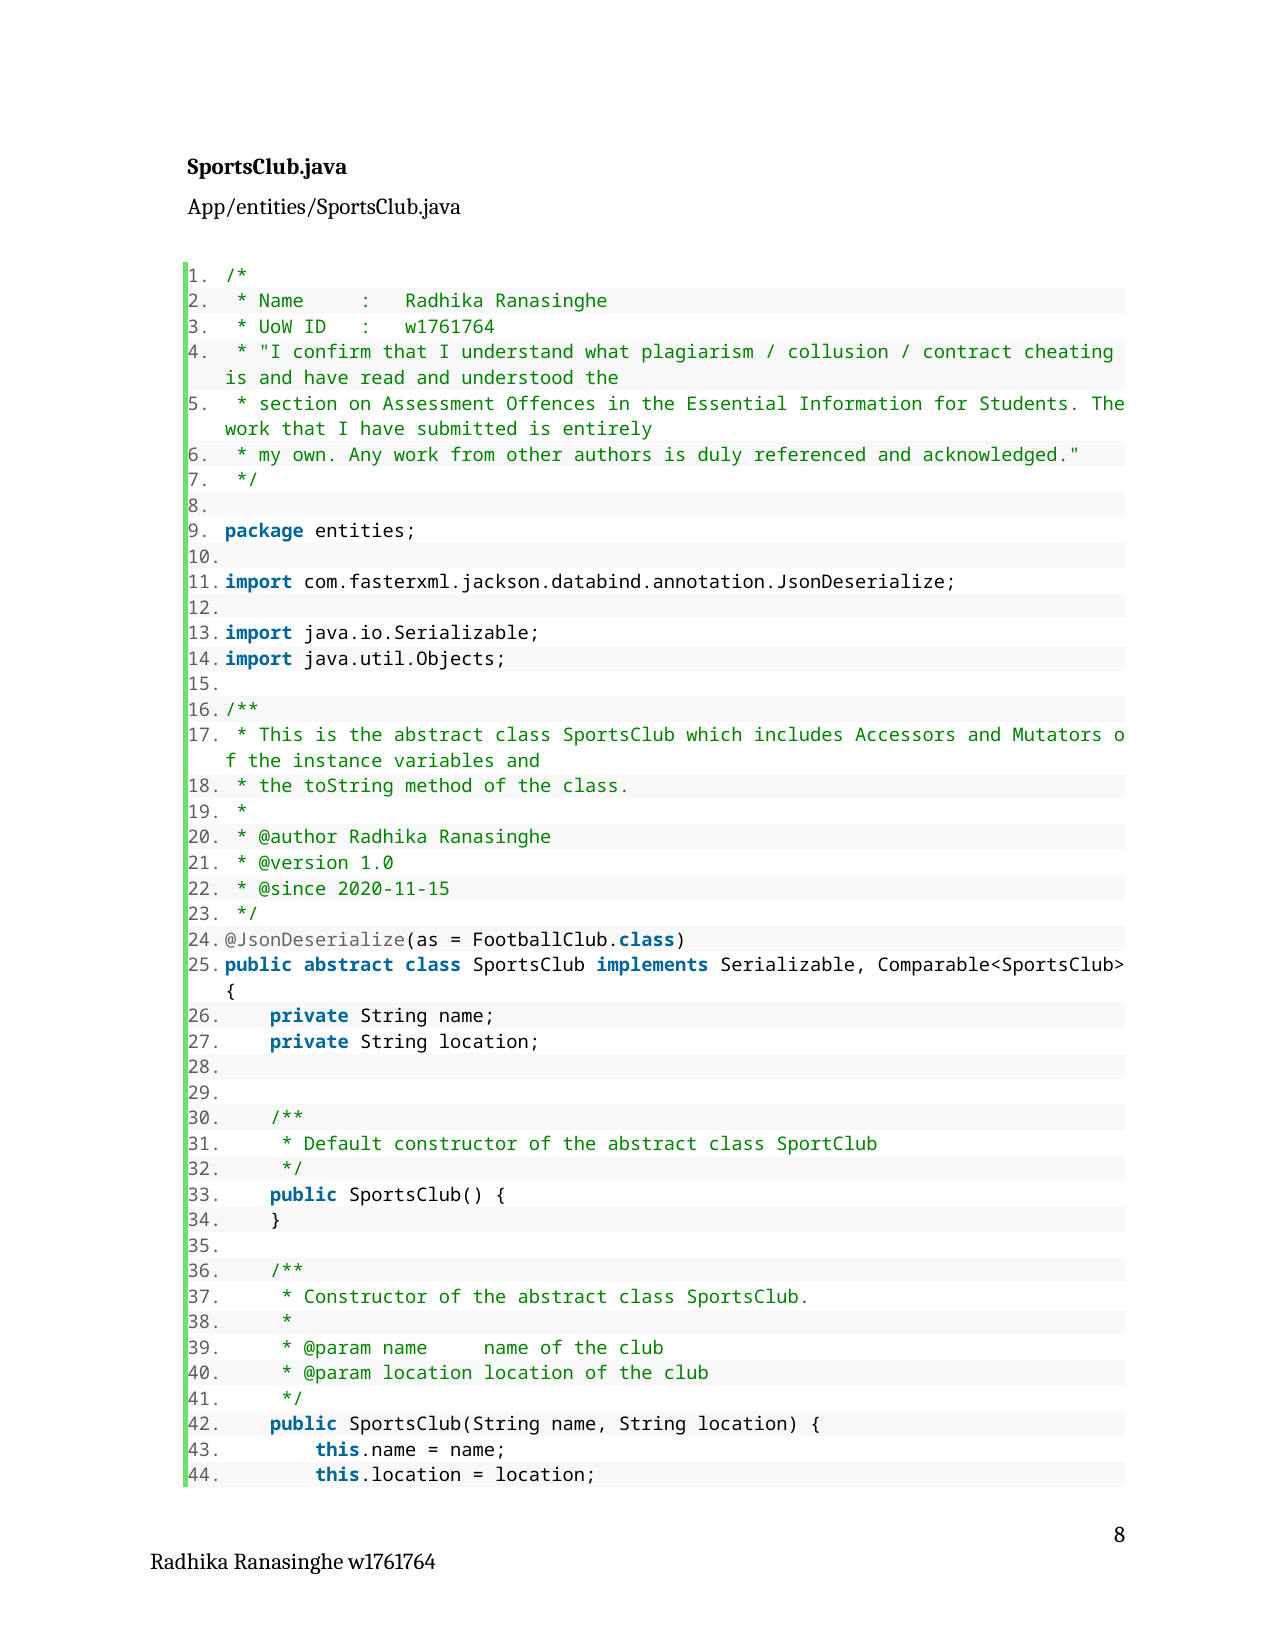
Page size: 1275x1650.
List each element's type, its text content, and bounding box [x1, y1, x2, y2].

list * Default constructor of the abstract class SportClub [188, 1130, 1125, 1156]
list this.location = location; [188, 1462, 1125, 1487]
list * Constructor of the abstract class SportsClub. [188, 1283, 1125, 1309]
list /** [188, 696, 1125, 722]
list */ [188, 1385, 1125, 1411]
list */ [188, 900, 1125, 926]
list private String location; [188, 1028, 1125, 1053]
list public abstract class SportsClub implements Serializable, Comparable<SportsClub> { [188, 951, 1125, 1002]
list * This is the abstract class SportsClub which includes Accessors and Mutators of the instance variables and [188, 722, 1125, 773]
text App/entities/SportsClub.java [187, 194, 1125, 220]
list * @version 1.0 [188, 849, 1125, 875]
list import java.util.Objects; [188, 645, 1125, 671]
list import java.io.Serializable; [188, 619, 1125, 645]
list * the toString method of the class. [188, 773, 1125, 798]
subtitle SportsClub.java [187, 154, 1125, 181]
list * Name : Radhika Ranasinghe [188, 288, 1125, 313]
list * @param location location of the club [188, 1360, 1125, 1385]
list public SportsClub() { [188, 1181, 1125, 1207]
list * my own. Any work from other authors is duly referenced and acknowledged." [188, 441, 1125, 466]
list private String name; [188, 1002, 1125, 1028]
list /* [188, 262, 1125, 288]
list public SportsClub(String name, String location) { [188, 1411, 1125, 1436]
list @JsonDeserialize(as = FootballClub.class) [188, 926, 1125, 951]
list * [188, 798, 1125, 824]
list */ [188, 1156, 1125, 1181]
list /** [188, 1258, 1125, 1283]
list * @since 2020-11-15 [188, 875, 1125, 900]
list * UoW ID : w1761764 [188, 313, 1125, 339]
list */ [188, 466, 1125, 492]
list this.name = name; [188, 1436, 1125, 1462]
list package entities; [188, 517, 1125, 543]
list * [188, 1309, 1125, 1334]
list /** [188, 1104, 1125, 1130]
list * @author Radhika Ranasinghe [188, 824, 1125, 849]
list } [188, 1207, 1125, 1232]
list * section on Assessment Offences in the Essential Information for Students. The work that I have submitted is entirely [188, 390, 1125, 441]
list * @param name name of the club [188, 1334, 1125, 1360]
list * "I confirm that I understand what plagiarism / collusion / contract cheating is and have read and understood the [188, 339, 1125, 390]
list import com.fasterxml.jackson.databind.annotation.JsonDeserialize; [188, 568, 1125, 594]
